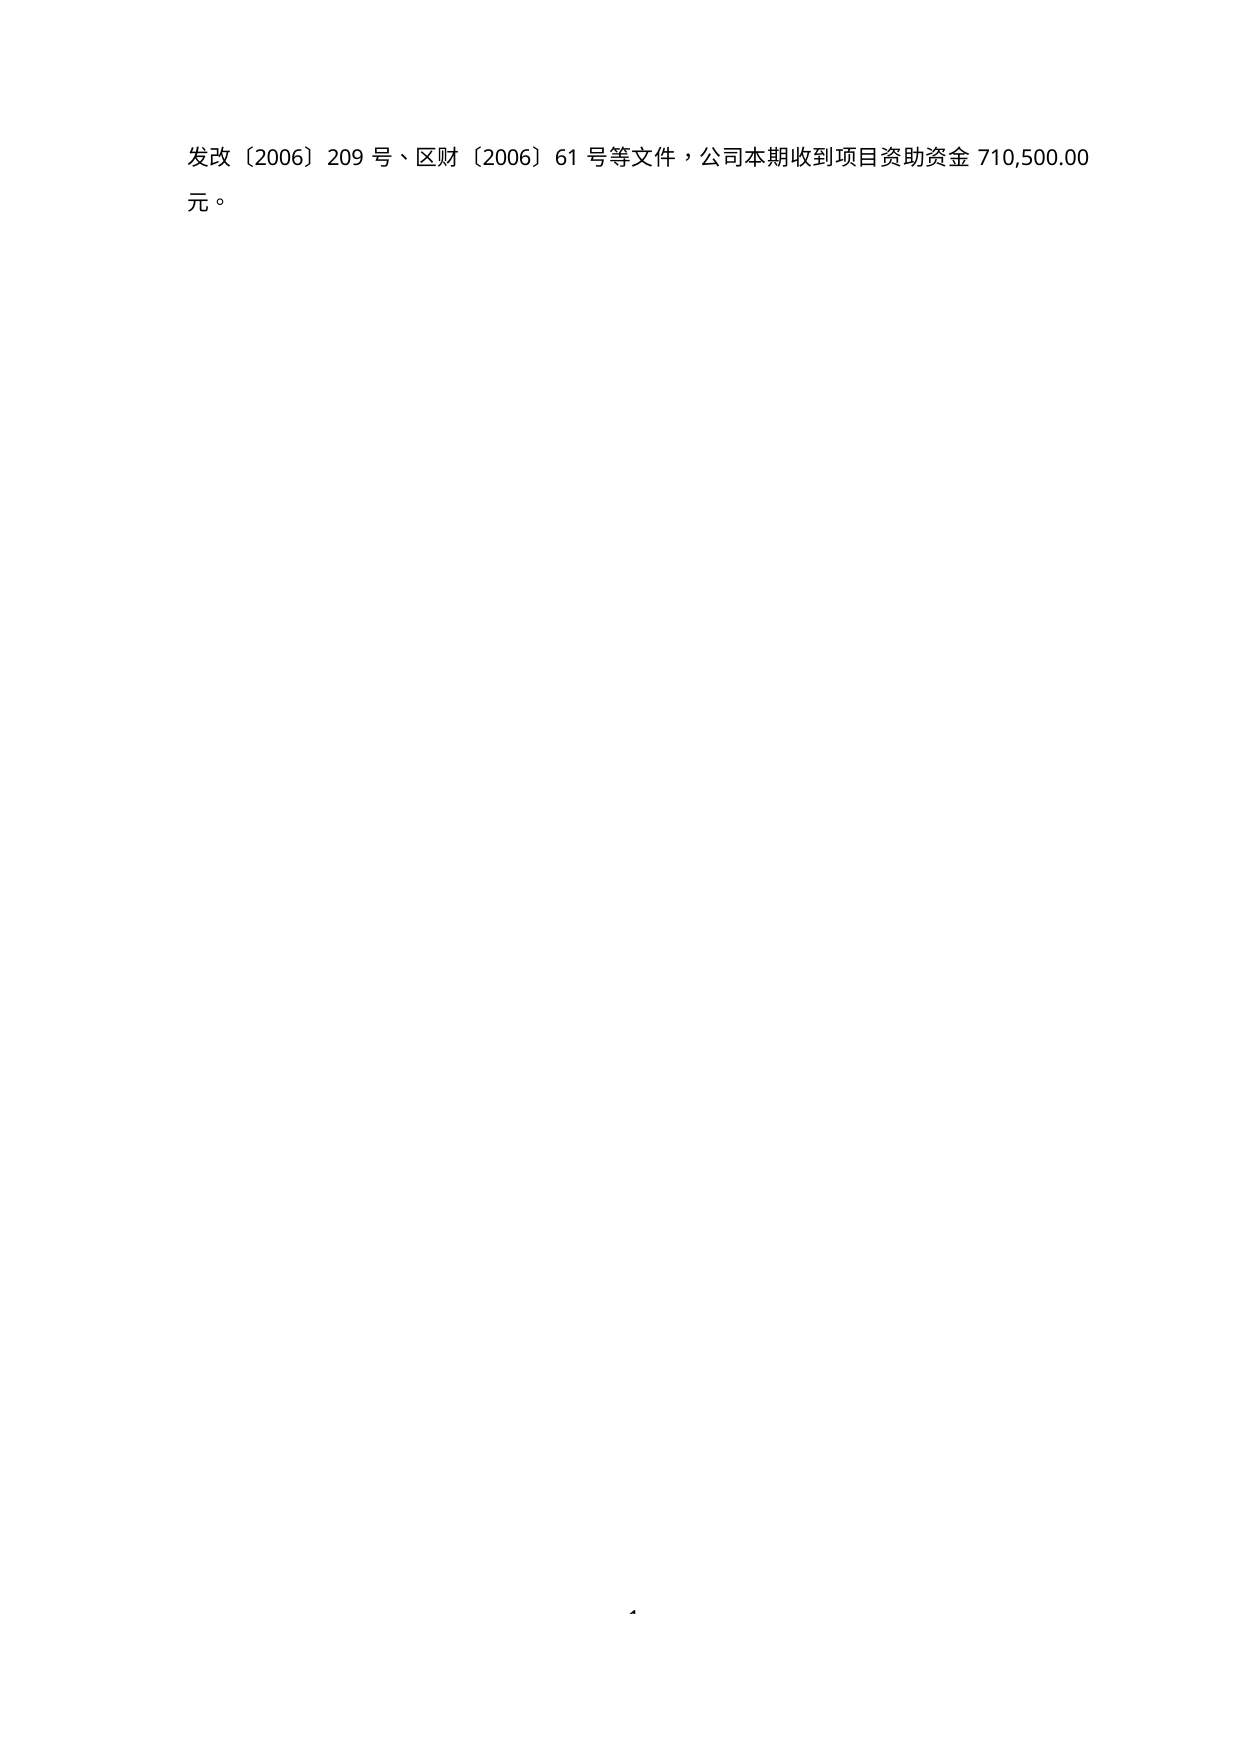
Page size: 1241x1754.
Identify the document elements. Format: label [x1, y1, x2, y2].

text [187, 142, 1089, 217]
